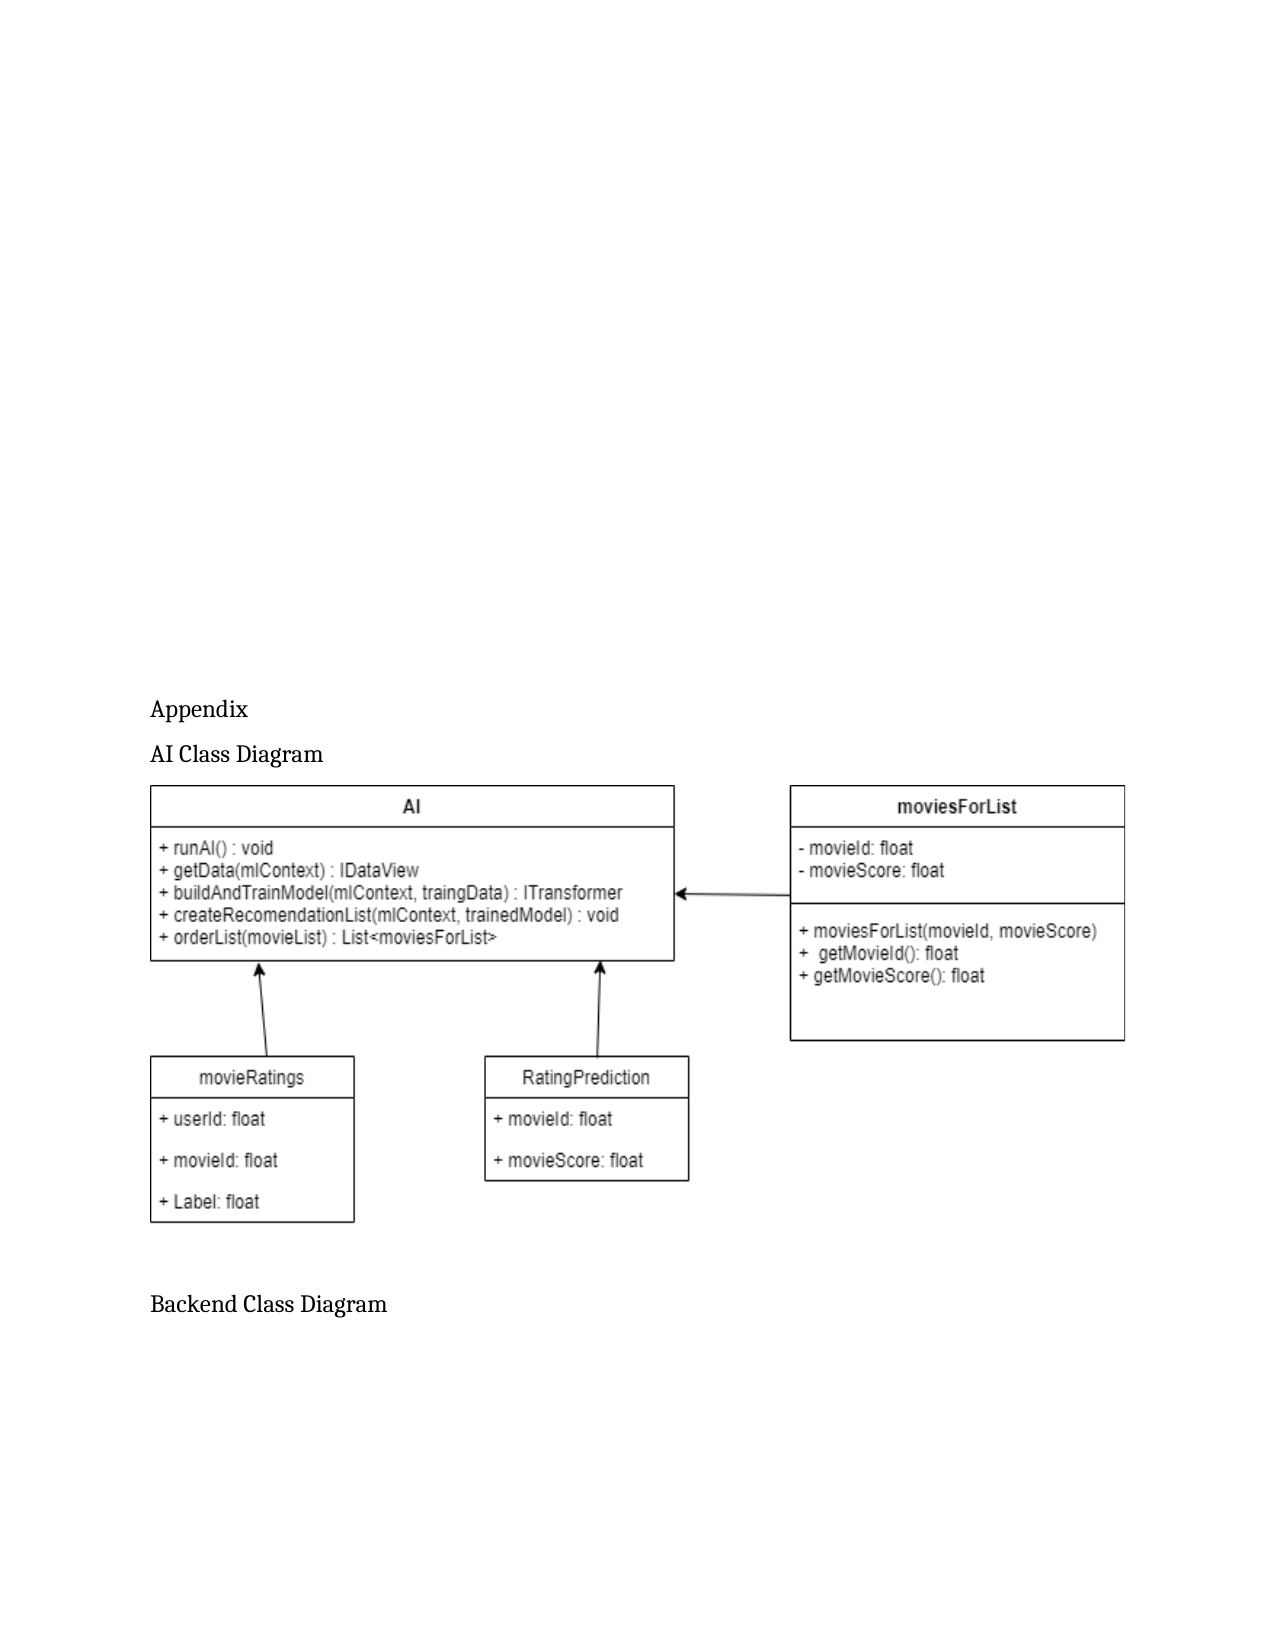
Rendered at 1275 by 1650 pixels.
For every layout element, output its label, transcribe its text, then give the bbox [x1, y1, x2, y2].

text Backend Class Diagram [150, 1289, 1125, 1318]
text Appendix [150, 695, 1125, 724]
text AI Class Diagram [150, 740, 1125, 769]
picture [150, 785, 1125, 1228]
